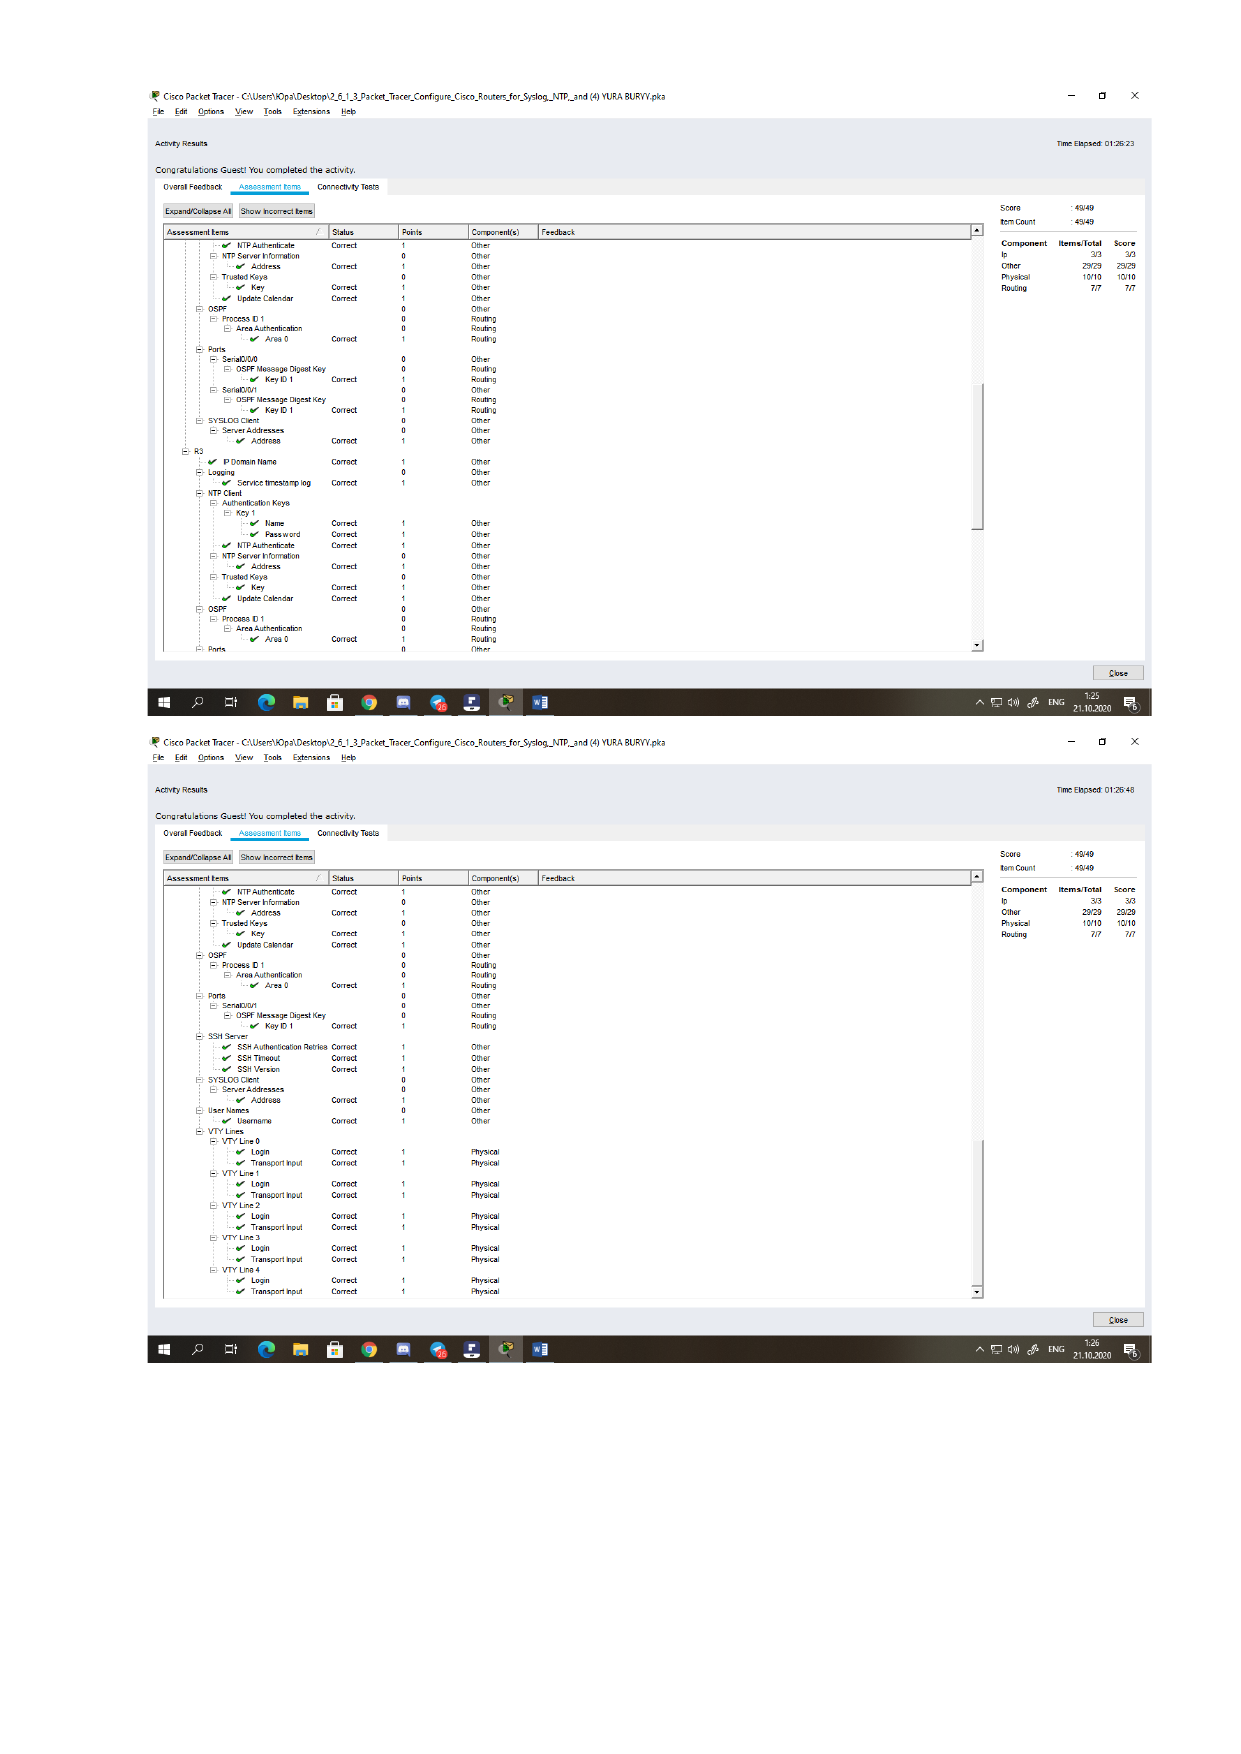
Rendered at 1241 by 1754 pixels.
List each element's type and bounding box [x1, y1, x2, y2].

picture [147, 88, 1152, 716]
picture [147, 735, 1152, 1363]
